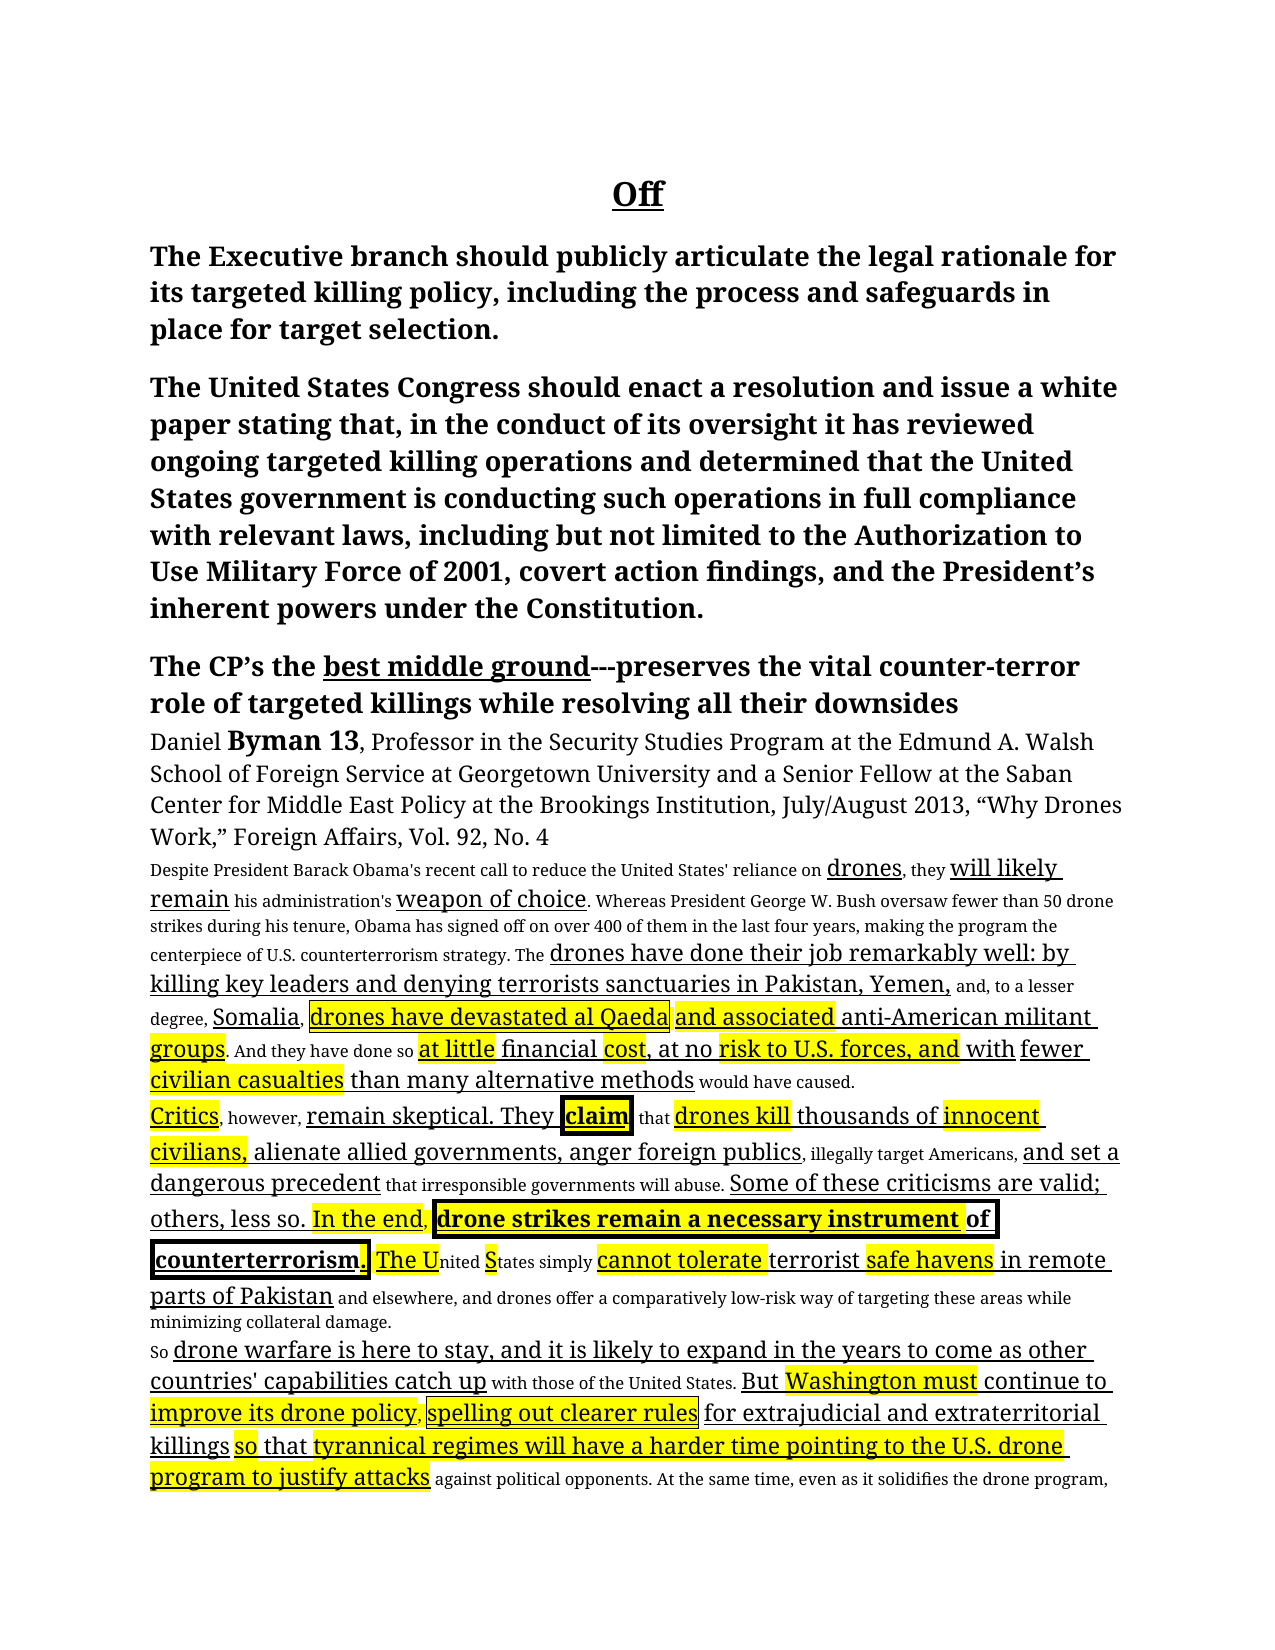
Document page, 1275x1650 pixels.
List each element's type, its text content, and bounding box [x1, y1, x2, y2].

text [150, 1334, 1125, 1492]
subtitle The Executive branch should publicly articulate the legal rationale for its targeted killing policy, including the process and safeguards in place for target selection. [150, 237, 1125, 348]
subtitle The CP’s the best middle ground---preserves the vital counter-terror role of targeted killings while resolving all their downsides [150, 647, 1125, 721]
subtitle The United States Congress should enact a resolution and issue a white paper stating that, in the conduct of its oversight it has reviewed ongoing targeted killing operations and determined that the United States government is conducting such operations in full compliance with relevant laws, including but not limited to the Authorization to Use Military Force of 2001, covert action findings, and the President’s inherent powers under the Constitution. [150, 368, 1125, 627]
text Despite President Barack Obama's recent call to reduce the United States' reliance on drones, they will likely remain his administration's weapon of choice. Whereas President George W. Bush oversaw fewer than 50 drone strikes during his tenure, Obama has signed off on over 400 of them in the last four years, making the program the centerpiece of U.S. counterterrorism strategy. The drones have done their job remarkably well: by killing key leaders and denying terrorists sanctuaries in Pakistan, Yemen, and, to a lesser degree, Somalia, drones have devastated al Qaeda and associated anti-American militant groups. And they have done so at little financial cost, at no risk to U.S. forces, and with fewer civilian casualties than many alternative methods would have caused. [150, 852, 1125, 1095]
text Critics, however, remain skeptical. They claim that drones kill thousands of innocent civilians, alienate allied governments, anger foreign publics, illegally target Americans, and set a dangerous precedent that irresponsible governments will abuse. Some of these criticisms are valid; others, less so. In the end, drone strikes remain a necessary instrument of counterterrorism. The United States simply cannot tolerate terrorist safe havens in remote parts of Pakistan and elsewhere, and drones offer a comparatively low-risk way of targeting these areas while minimizing collateral damage. [150, 1095, 1125, 1334]
subtitle Off [150, 171, 1125, 216]
text Daniel Byman 13, Professor in the Security Studies Program at the Edmund A. Walsh School of Foreign Service at Georgetown University and a Senior Fellow at the Saban Center for Middle East Policy at the Brookings Institution, July/August 2013, “Why Drones Work,” Foreign Affairs, Vol. 92, No. 4 [150, 721, 1125, 852]
